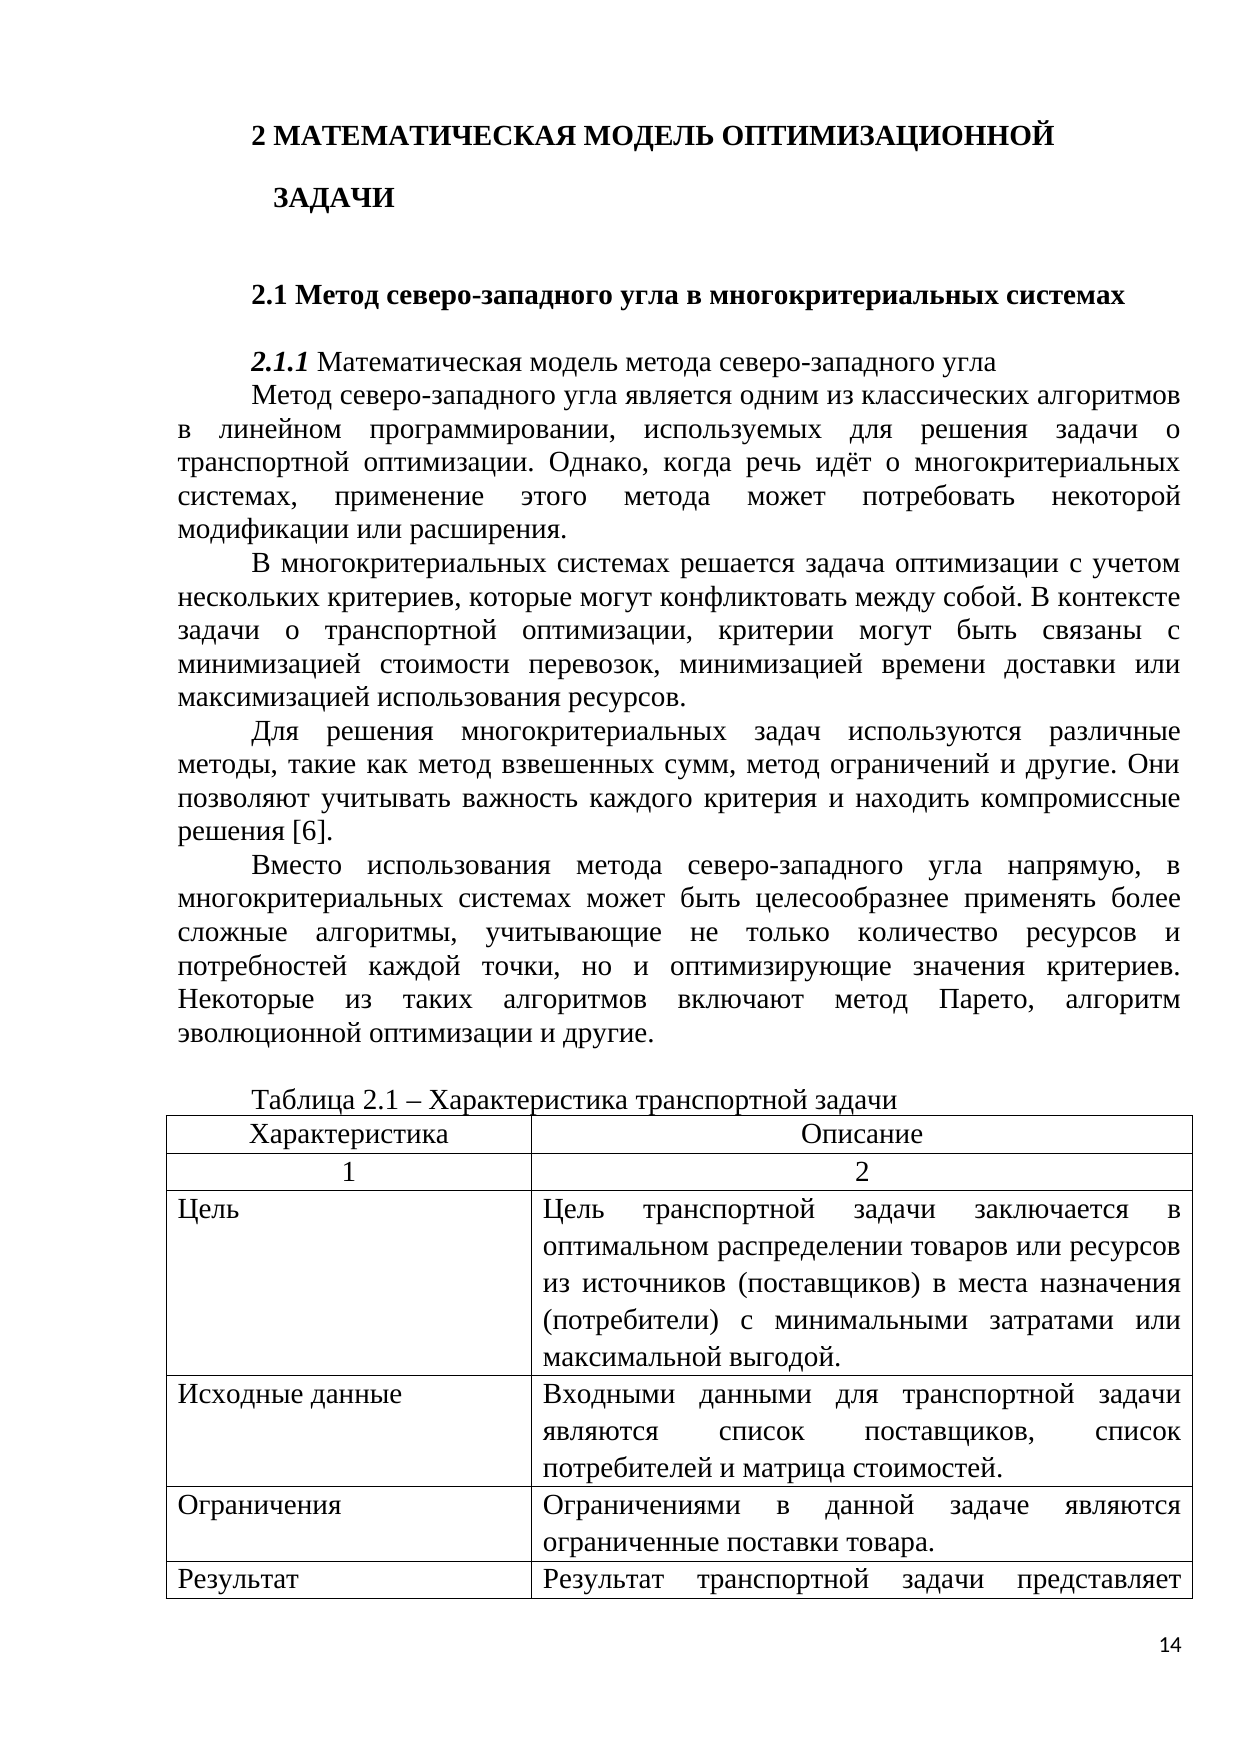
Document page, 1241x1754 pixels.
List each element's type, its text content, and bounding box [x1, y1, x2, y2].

text Метод северо-западного угла является одним из классических алгоритмов в линейном программировании, используемых для решения задачи о транспортной оптимизации. Однако, когда речь идёт о многокритериальных системах, применение этого метода может потребовать некоторой модификации или расширения. [177, 377, 1181, 545]
text Вместо использования метода северо-западного угла напрямую, в многокритериальных системах может быть целесообразнее применять более сложные алгоритмы, учитывающие не только количество ресурсов и потребностей каждой точки, но и оптимизирующие значения критериев. Некоторые из таких алгоритмов включают метод Парето, алгоритм эволюционной оптимизации и другие. [177, 847, 1181, 1048]
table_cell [532, 1562, 1192, 1598]
subtitle 2 МАТЕМАТИЧЕСКАЯ МОДЕЛЬ ОПТИМИЗАЦИОННОЙ [251, 118, 1181, 151]
text Таблица 2.1 – Характеристика транспортной задачи [177, 1082, 1181, 1115]
table_cell Исходные данные [167, 1376, 531, 1486]
text 2.1.1 Математическая модель метода северо-западного угла [177, 344, 1181, 377]
table_cell Ограничениями в данной задаче являются ограниченные поставки товара. [532, 1487, 1192, 1561]
table_cell Цель [167, 1191, 531, 1375]
table_cell Цель транспортной задачи заключается в оптимальном распределении товаров или ресурсов из источников (поставщиков) в места назначения (потребители) с минимальными затратами или максимальной выгодой. [532, 1191, 1192, 1375]
table_cell Входными данными для транспортной задачи являются список поставщиков, список потребителей и матрица стоимостей. [532, 1376, 1192, 1486]
table_cell Результат [167, 1562, 531, 1598]
table_cell 2 [532, 1154, 1192, 1190]
table_cell 1 [167, 1154, 531, 1190]
subtitle ЗАДАЧИ [251, 181, 1181, 214]
table_header Характеристика [167, 1116, 531, 1153]
table_cell Ограничения [167, 1487, 531, 1561]
table_header Описание [532, 1116, 1192, 1153]
text В многокритериальных системах решается задача оптимизации с учетом нескольких критериев, которые могут конфликтовать между собой. В контексте задачи о транспортной оптимизации, критерии могут быть связаны с минимизацией стоимости перевозок, минимизацией времени доставки или максимизацией использования ресурсов. [177, 545, 1181, 713]
text 2.1 Метод северо-западного угла в многокритериальных системах [251, 277, 1183, 310]
text Для решения многокритериальных задач используются различные методы, такие как метод взвешенных сумм, метод ограничений и другие. Они позволяют учитывать важность каждого критерия и находить компромиссные решения [6]. [177, 713, 1181, 847]
